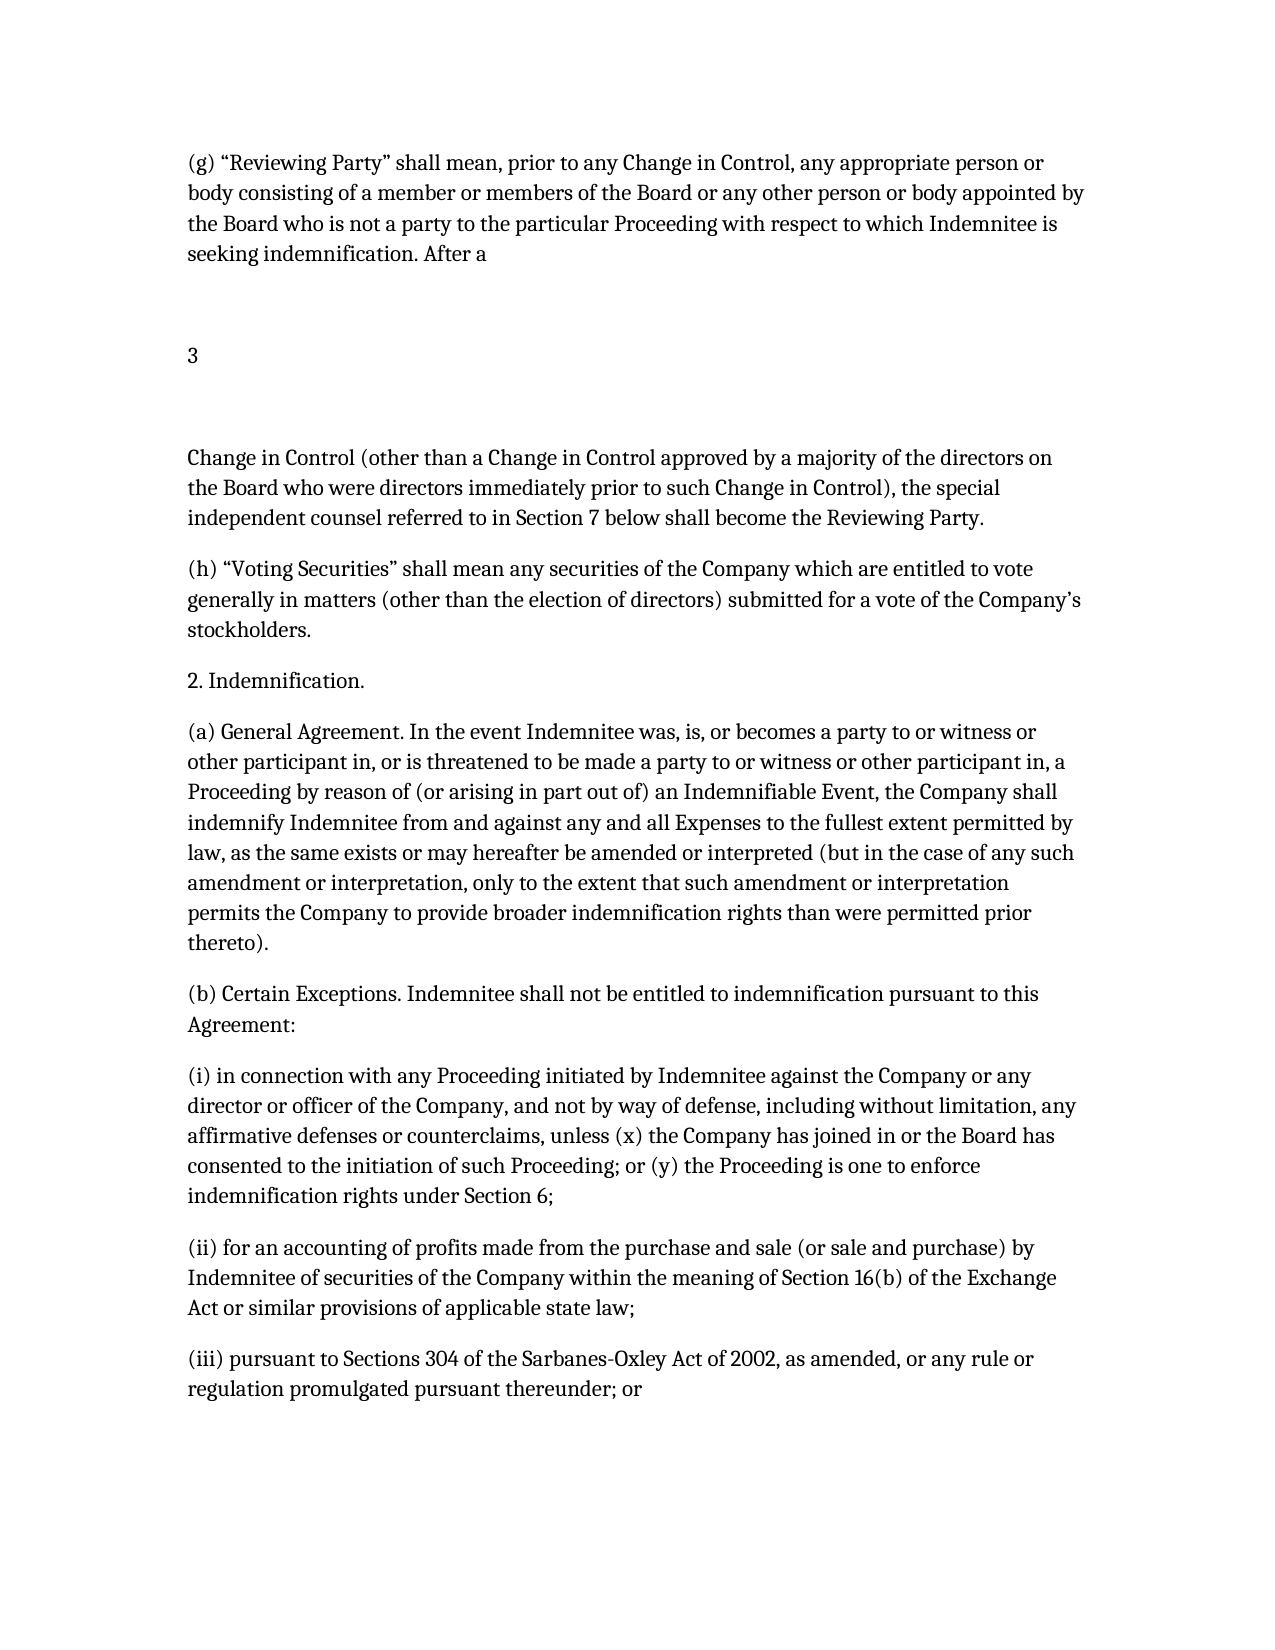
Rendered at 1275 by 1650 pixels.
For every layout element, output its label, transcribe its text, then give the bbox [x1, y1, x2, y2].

text (h) “Voting Securities” shall mean any securities of the Company which are entitled to vote generally in matters (other than the election of directors) submitted for a vote of the Company’s stockholders. [187, 556, 1087, 643]
text 3 [187, 343, 1087, 369]
text (b) Certain Exceptions. Indemnitee shall not be entitled to indemnification pursuant to this Agreement: [187, 981, 1087, 1038]
text (i) in connection with any Proceeding initiated by Indemnitee against the Company or any director or officer of the Company, and not by way of defense, including without limitation, any affirmative defenses or counterclaims, unless (x) the Company has joined in or the Board has consented to the initiation of such Proceeding; or (y) the Proceeding is one to enforce indemnification rights under Section 6; [187, 1062, 1087, 1210]
text (iii) pursuant to Sections 304 of the Sarbanes-Oxley Act of 2002, as amended, or any rule or regulation promulgated pursuant thereunder; or [187, 1346, 1087, 1402]
text (a) General Agreement. In the event Indemnitee was, is, or becomes a party to or witness or other participant in, or is threatened to be made a party to or witness or other participant in, a Proceeding by reason of (or arising in part out of) an Indemnifiable Event, the Company shall indemnify Indemnitee from and against any and all Expenses to the fullest extent permitted by law, as the same exists or may hereafter be amended or interpreted (but in the case of any such amendment or interpretation, only to the extent that such amendment or interpretation permits the Company to provide broader indemnification rights than were permitted prior thereto). [187, 719, 1087, 957]
text 2. Indemnification. [187, 668, 1087, 694]
text Change in Control (other than a Change in Control approved by a majority of the directors on the Board who were directors immediately prior to such Change in Control), the special independent counsel referred to in Section 7 below shall become the Reviewing Party. [187, 445, 1087, 532]
text (ii) for an accounting of profits made from the purchase and sale (or sale and purchase) by Indemnitee of securities of the Company within the meaning of Section 16(b) of the Exchange Act or similar provisions of applicable state law; [187, 1234, 1087, 1321]
text (g) “Reviewing Party” shall mean, prior to any Change in Control, any appropriate person or body consisting of a member or members of the Board or any other person or body appointed by the Board who is not a party to the particular Proceeding with respect to which Indemnitee is seeking indemnification. After a [187, 150, 1087, 267]
